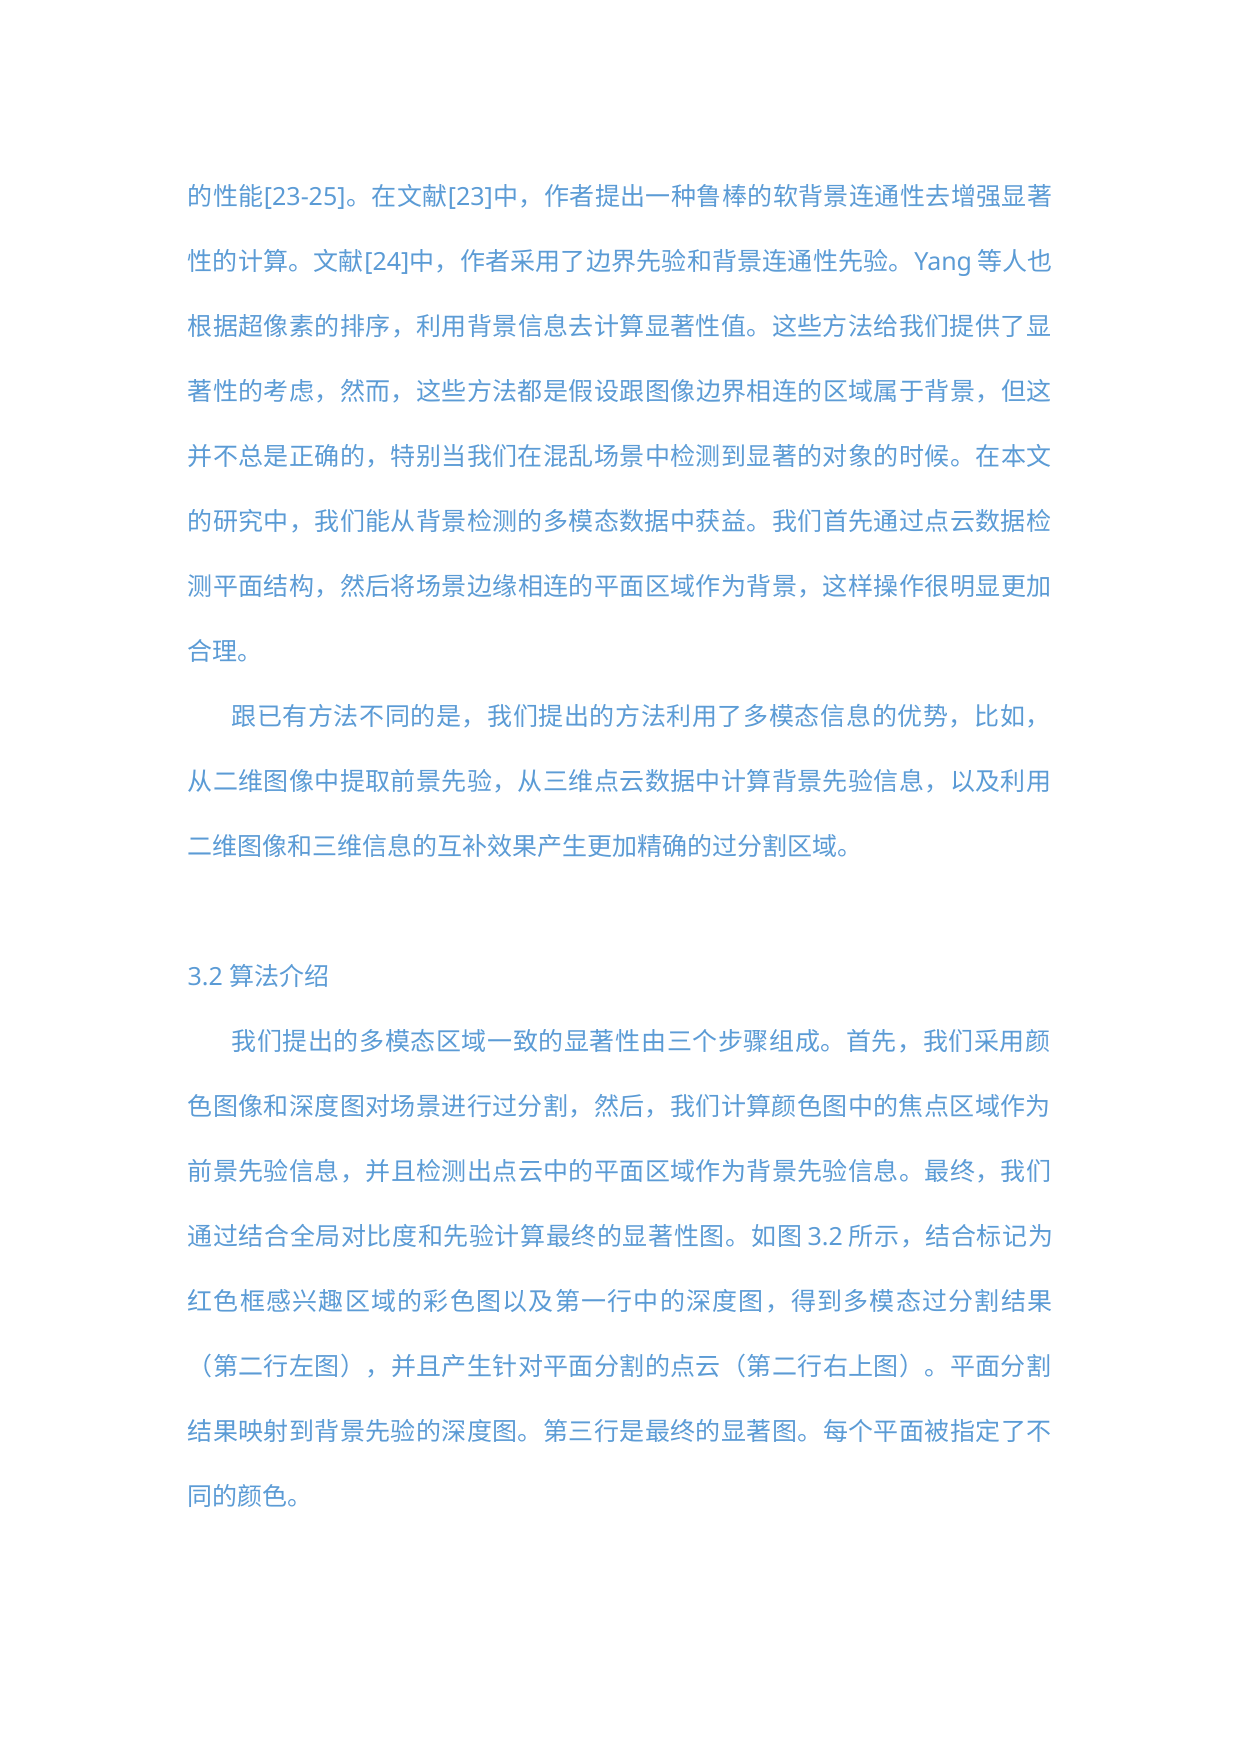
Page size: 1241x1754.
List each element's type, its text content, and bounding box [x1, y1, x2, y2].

text 我们提出的多模态区域一致的显著性由三个步骤组成。首先，我们采用颜色图像和深度图对场景进行过分割，然后，我们计算颜色图中的焦点区域作为前景先验信息，并且检测出点云中的平面区域作为背景先验信息。最终，我们通过结合全局对比度和先验计算最终的显著性图。如图3.2所示，结合标记为红色框感兴趣区域的彩色图以及第一行中的深度图，得到多模态过分割结果（第二行左图），并且产生针对平面分割的点云（第二行右上图）。平面分割结果映射到背景先验的深度图。第三行是最终的显著图。每个平面被指定了不同的颜色。 [187, 1007, 1053, 1527]
text 3.2 算法介绍 [187, 942, 1053, 1007]
text 跟已有方法不同的是，我们提出的方法利用了多模态信息的优势，比如，从二维图像中提取前景先验，从三维点云数据中计算背景先验信息，以及利用二维图像和三维信息的互补效果产生更加精确的过分割区域。 [187, 682, 1053, 877]
